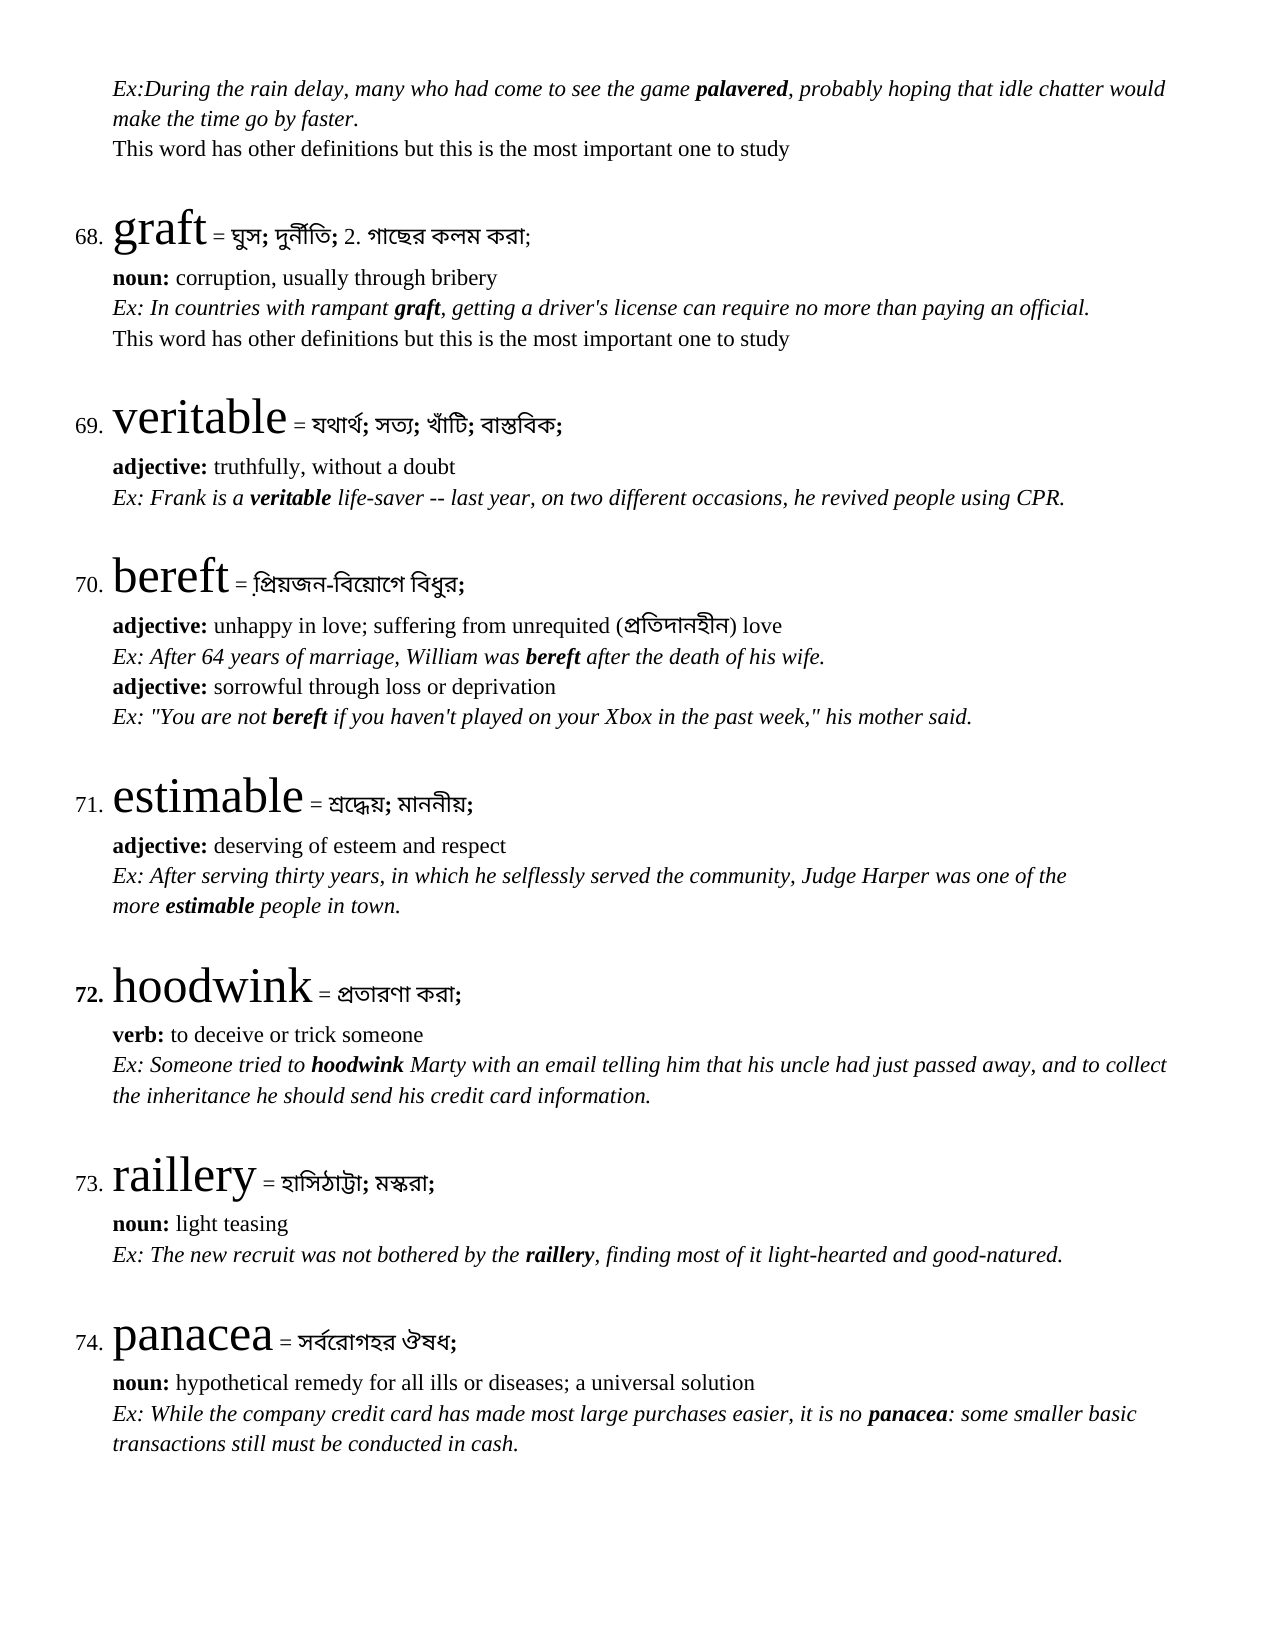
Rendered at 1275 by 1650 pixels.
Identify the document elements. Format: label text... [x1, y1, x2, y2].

list Ex: Someone tried to hoodwink Marty with an email telling him that his uncle had just passed away, and to collect the inheritance he should send his credit card information. [112, 1052, 1200, 1140]
list adjective: truthfully, without a doubt [112, 453, 1200, 480]
list estimable = শ্রদ্ধেয়; মাননীয়; [75, 766, 1200, 824]
list veritable = যথার্থ; সত্য; খাঁটি; বাস্তবিক; [75, 387, 1200, 445]
list verb: to deceive or trick someone [112, 1021, 1200, 1048]
list hoodwink = প্রতারণা করা; [75, 955, 1200, 1013]
list raillery = হাসিঠাট্টা; মস্করা; [75, 1144, 1200, 1202]
list adjective: deserving of esteem and respect [112, 832, 1200, 858]
list bereft = প্রি়য়জন-বিয়োগে বিধুর; [75, 546, 1200, 604]
list Ex: While the company credit card has made most large purchases easier, it is no panacea: some smaller basic transactions still must be conducted in cash. [112, 1400, 1200, 1488]
list Ex: "You are not bereft if you haven't played on your Xbox in the past week," his mother said. [112, 703, 1200, 762]
list panacea = সর্বরোগহর ঔষধ; [75, 1303, 1200, 1361]
list adjective: sorrowful through loss or deprivation [112, 673, 1200, 699]
list graft = ঘুস; দুর্নীতি; 2. গাছের কলম করা; [75, 198, 1200, 256]
list This word has other definitions but this is the most important one to study [112, 135, 1200, 194]
list Ex: After serving thirty years, in which he selflessly served the community, Judge Harper was one of the more estimable people in town. [112, 862, 1200, 951]
list noun: hypothetical remedy for all ills or diseases; a universal solution [112, 1369, 1200, 1396]
list noun: corruption, usually through bribery [112, 264, 1200, 291]
list Ex: After 64 years of marriage, William was bereft after the death of his wife. [112, 643, 1200, 669]
list This word has other definitions but this is the most important one to study [112, 324, 1200, 383]
list Ex: Frank is a veritable life-saver -- last year, on two different occasions, he revived people using CPR. [112, 483, 1200, 542]
list Ex: In countries with rampant graft, getting a driver's license can require no more than paying an official. [112, 294, 1200, 321]
list Ex: The new recruit was not bothered by the raillery, finding most of it light-hearted and good-natured. [112, 1241, 1200, 1299]
list noun: light teasing [112, 1211, 1200, 1237]
list Ex:During the rain delay, many who had come to see the game palavered, probably hoping that idle chatter would make the time go by faster. [112, 75, 1200, 132]
list adjective: unhappy in love; suffering from unrequited (প্রতিদানহীন) love [112, 612, 1200, 639]
